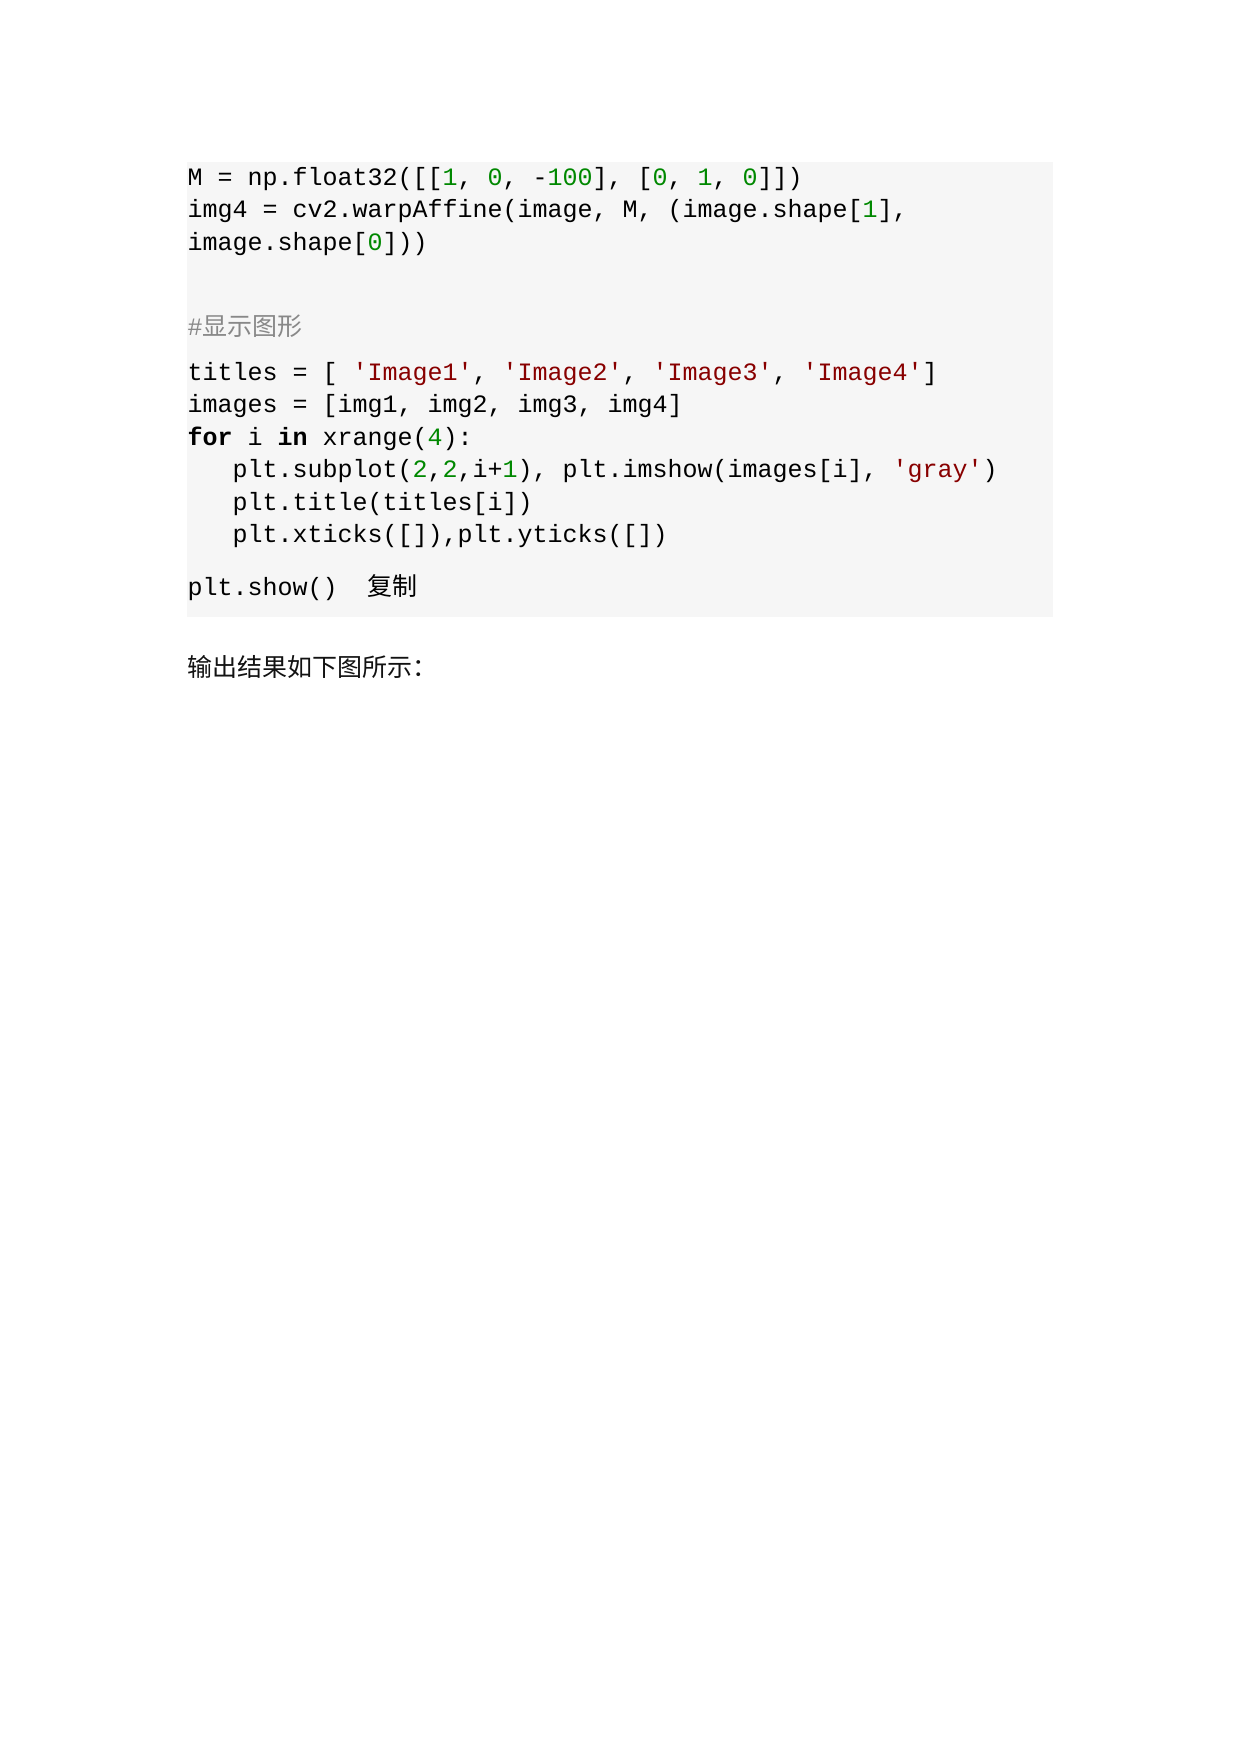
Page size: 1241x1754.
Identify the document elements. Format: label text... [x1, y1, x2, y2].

text M = np.float32([[1, 0, -100], [0, 1, 0]]) [187, 162, 1053, 194]
text titles = [ 'Image1', 'Image2', 'Image3', 'Image4'] [187, 357, 1053, 389]
text img4 = cv2.warpAffine(image, M, (image.shape[1], image.shape[0])) [187, 194, 1053, 259]
text plt.subplot(2,2,i+1), plt.imshow(images[i], 'gray') [187, 454, 1053, 487]
text 输出结果如下图所示： [187, 633, 1053, 698]
text #显示图形 [187, 292, 1053, 357]
text images = [img1, img2, img3, img4] [187, 389, 1053, 422]
text plt.title(titles[i]) [187, 487, 1053, 519]
text plt.show() 复制 [187, 552, 1053, 617]
text for i in xrange(4): [187, 422, 1053, 454]
text plt.xticks([]),plt.yticks([]) [187, 519, 1053, 552]
